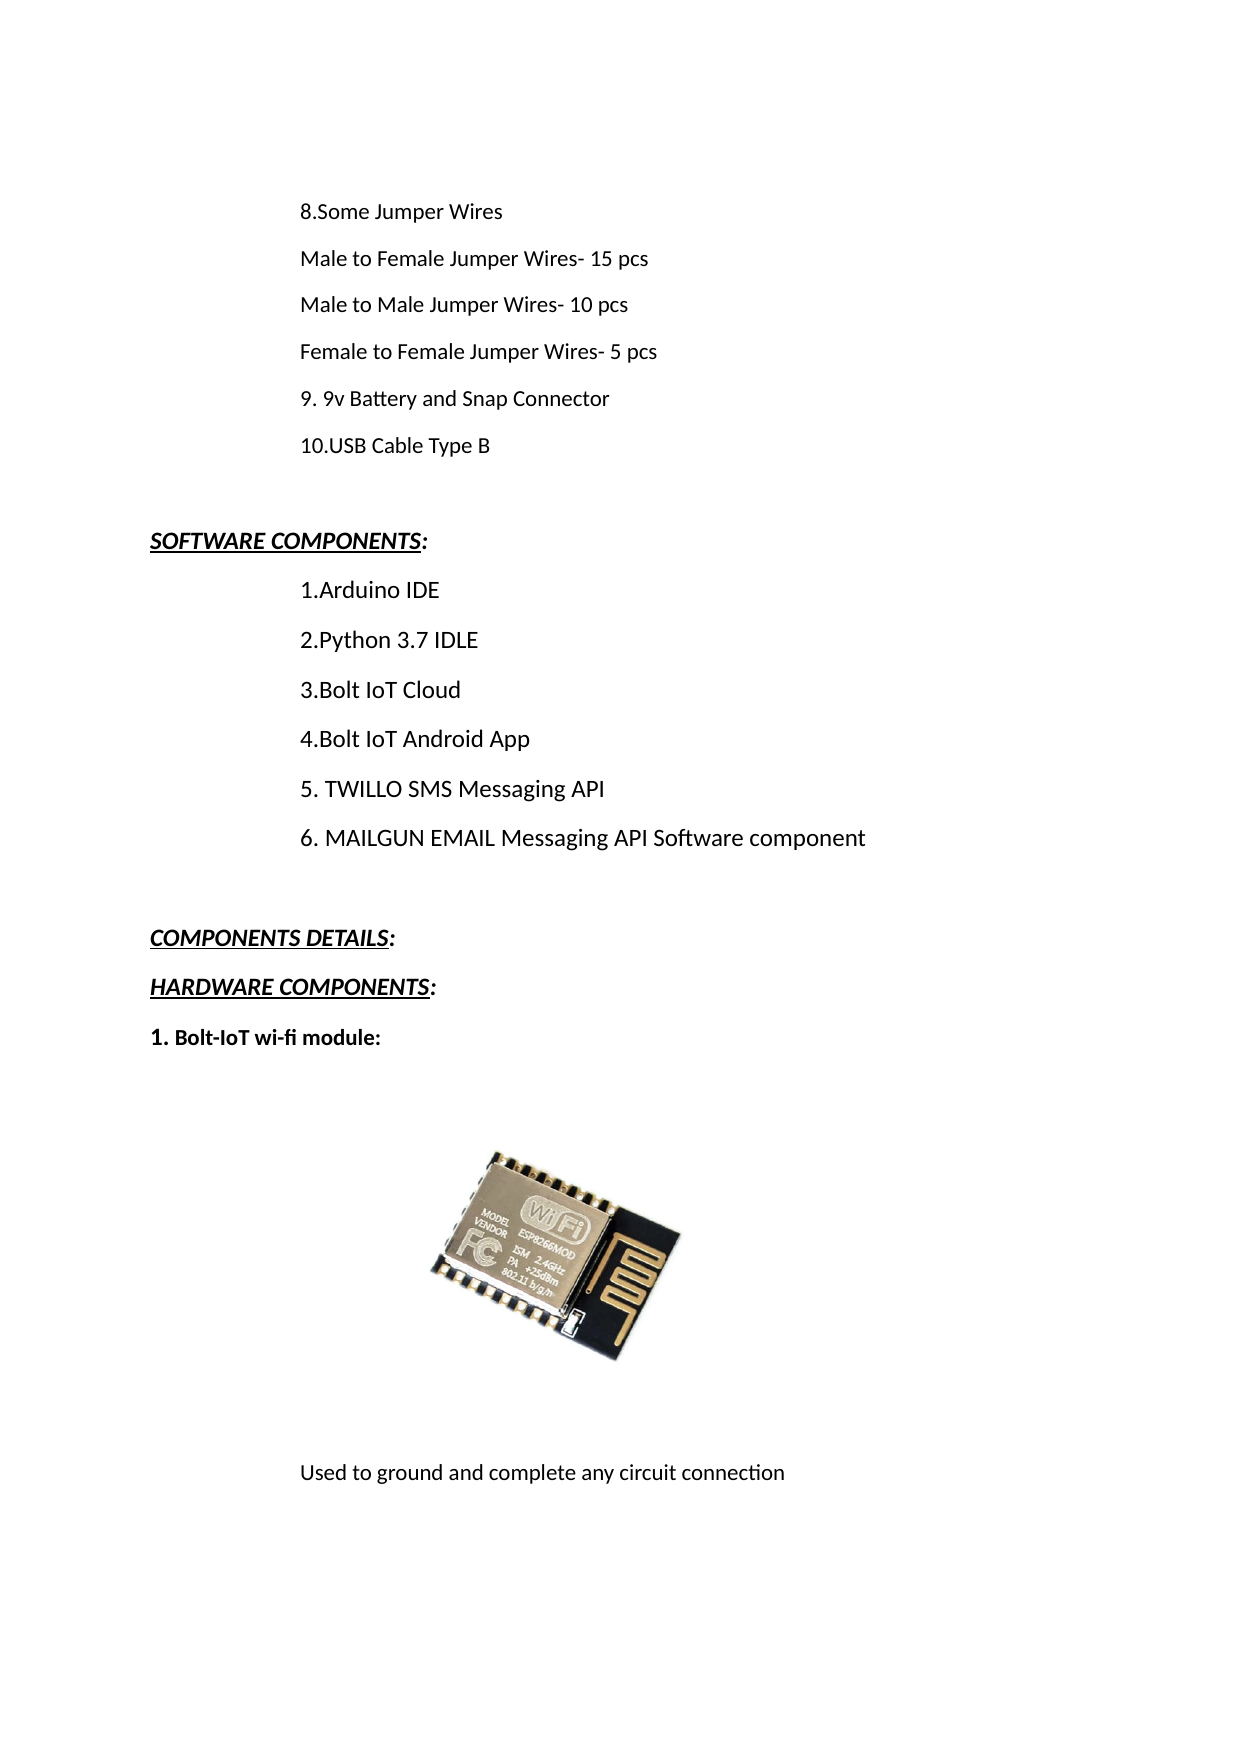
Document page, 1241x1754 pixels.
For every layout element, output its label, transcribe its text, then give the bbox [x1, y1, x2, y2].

text 6. MAILGUN EMAIL Messaging API Software component [225, 822, 1090, 853]
text Male to Male Jumper Wires- 10 pcs [225, 291, 1090, 319]
text 2.Python 3.7 IDLE [225, 624, 1090, 655]
text 8.Some Jumper Wires [225, 197, 1090, 225]
picture [300, 1070, 792, 1439]
text 3.Bolt IoT Cloud [225, 674, 1090, 704]
text 4.Bolt IoT Android App [225, 723, 1090, 754]
text HARDWARE COMPONENTS: [150, 971, 1090, 1002]
text COMPONENTS DETAILS: [150, 922, 1090, 952]
text 1. Bolt-IoT wi-fi module: [150, 1021, 1090, 1051]
text 10.USB Cable Type B [225, 431, 1090, 459]
text 1.Arduino IDE [225, 574, 1090, 605]
text Male to Female Jumper Wires- 15 pcs [225, 244, 1090, 272]
text 9. 9v Battery and Snap Connector [225, 384, 1090, 412]
text 5. TWILLO SMS Messaging API [225, 773, 1090, 803]
text SOFTWARE COMPONENTS: [150, 525, 1090, 556]
text Used to ground and complete any circuit connection [150, 1458, 1090, 1486]
text Female to Female Jumper Wires- 5 pcs [225, 337, 1090, 366]
